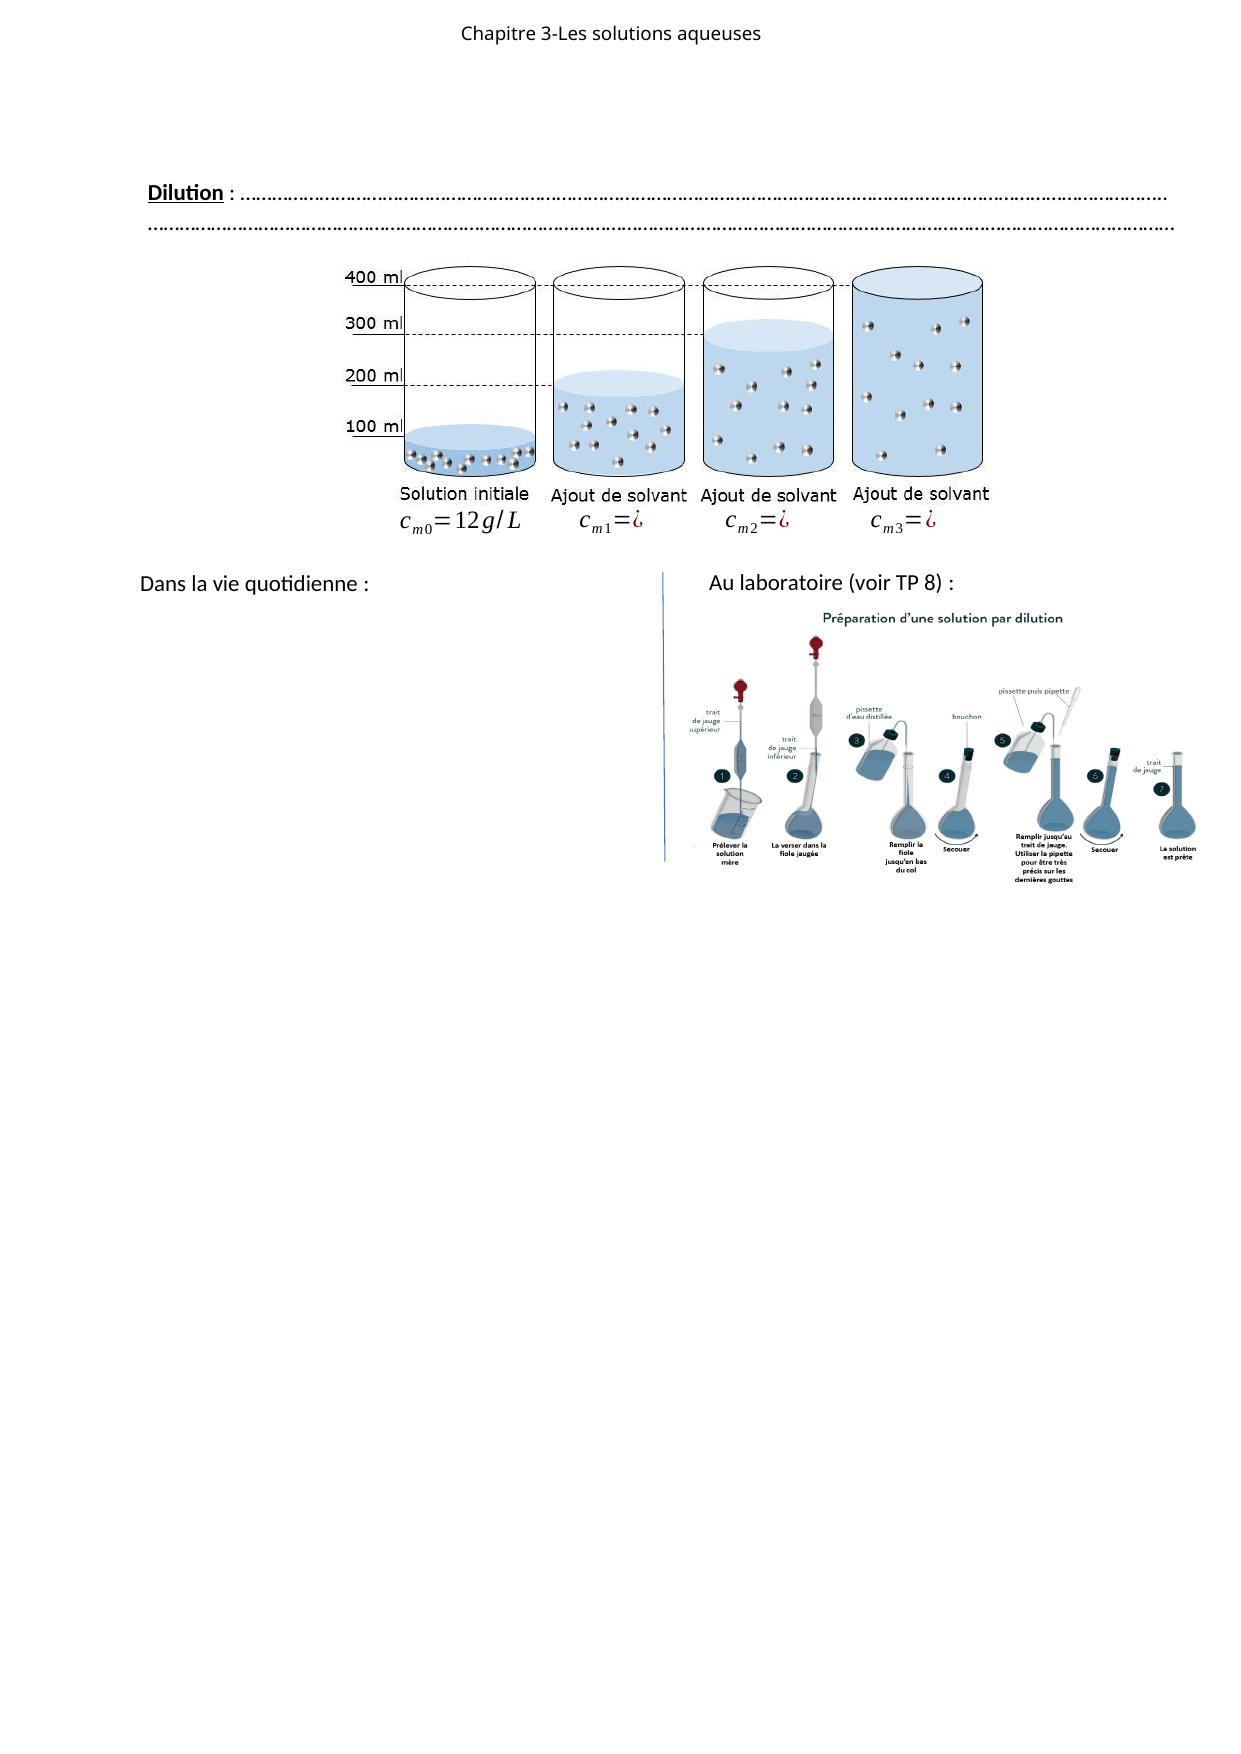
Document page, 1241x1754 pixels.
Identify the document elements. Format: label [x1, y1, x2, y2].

picture [342, 262, 993, 505]
picture [690, 609, 1201, 885]
